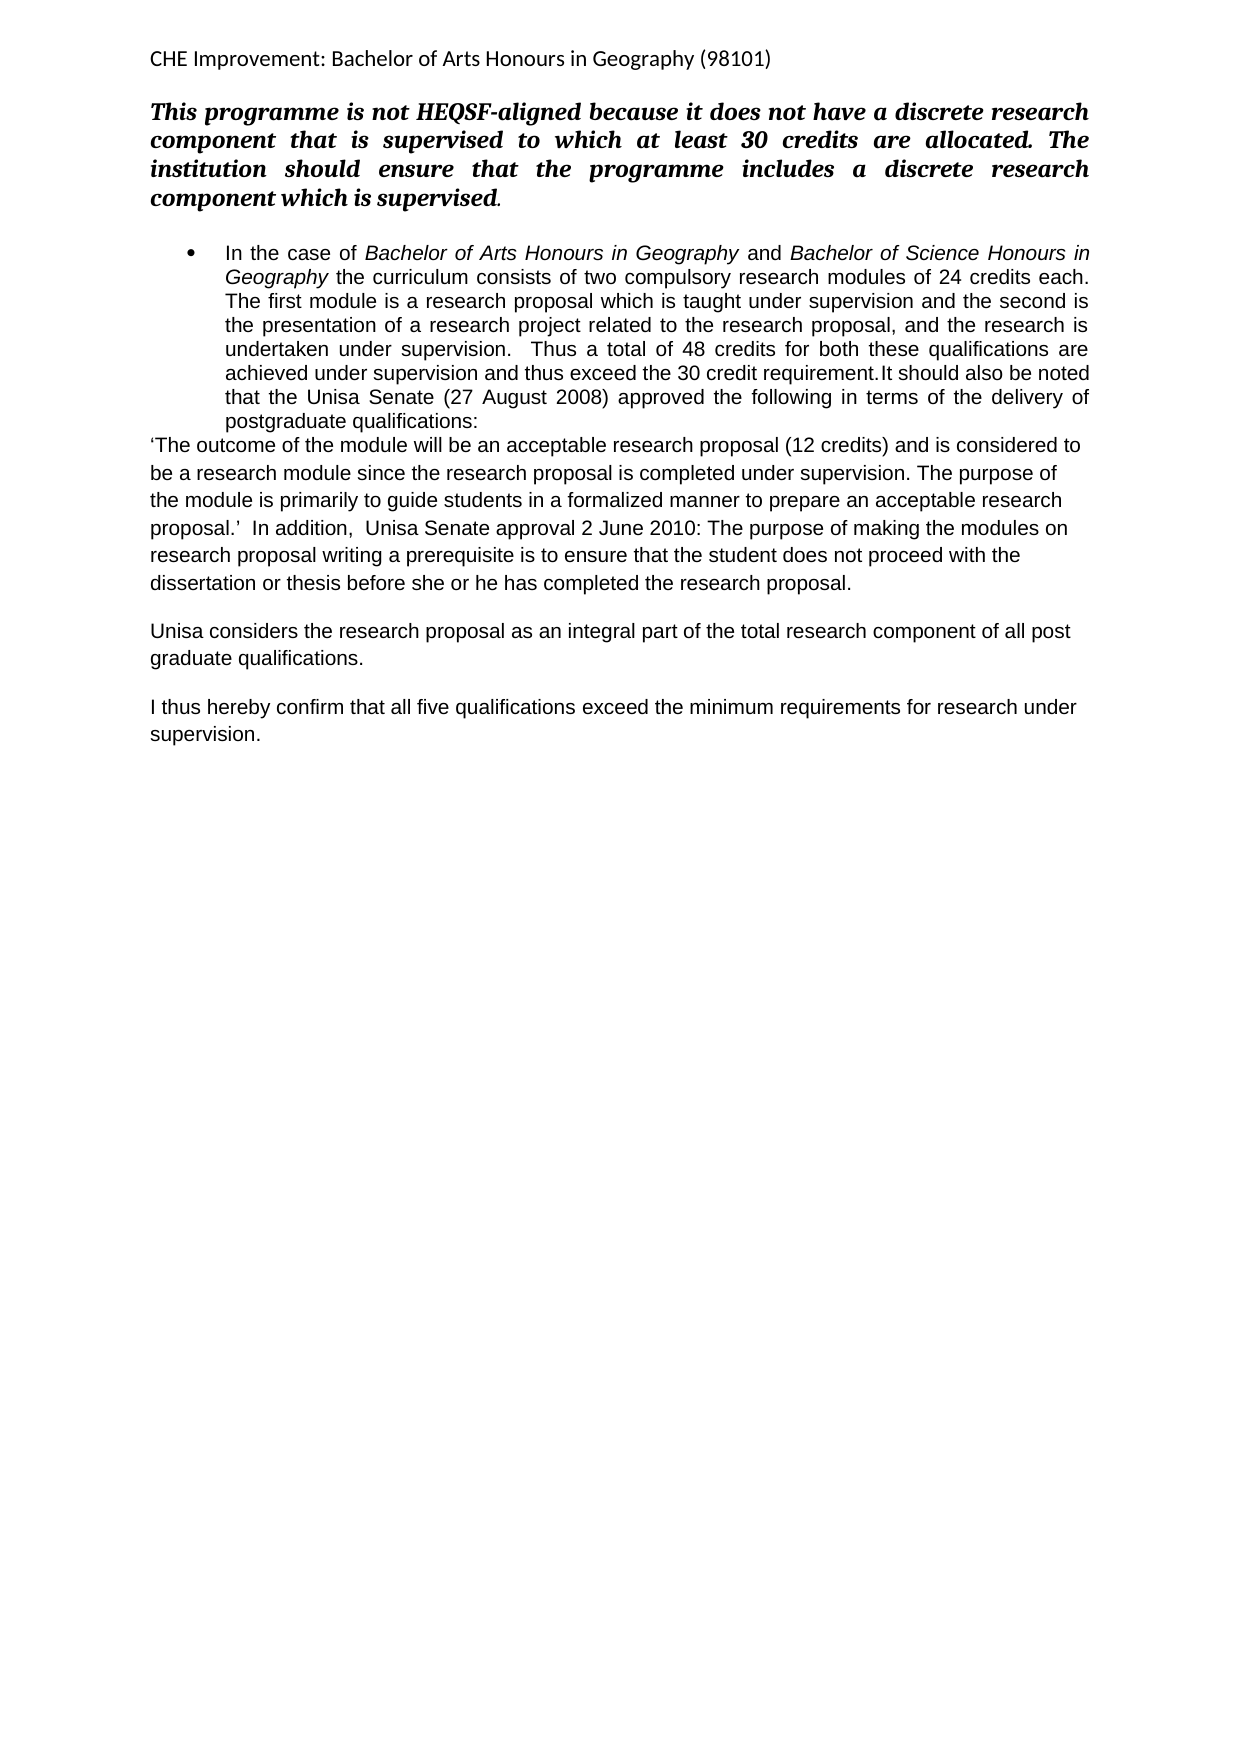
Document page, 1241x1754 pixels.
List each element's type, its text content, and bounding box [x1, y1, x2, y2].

text I thus hereby confirm that all five qualifications exceed the minimum requirements for research under supervision. [150, 694, 1090, 746]
text CHE Improvement: Bachelor of Arts Honours in Geography (98101) [150, 44, 1090, 72]
text ‘The outcome of the module will be an acceptable research proposal (12 credits) and is considered to be a research module since the research proposal is completed under supervision. The purpose of the module is primarily to guide students in a formalized manner to prepare an acceptable research proposal.’ In addition, Unisa Senate approval 2 June 2010: The purpose of making the modules on research proposal writing a prerequisite is to ensure that the student does not proceed with the dissertation or thesis before she or he has completed the research proposal. [150, 433, 1090, 594]
list In the case of Bachelor of Arts Honours in Geography and Bachelor of Science Honours in Geography the curriculum consists of two compulsory research modules of 24 credits each. The first module is a research proposal which is taught under supervision and the second is the presentation of a research project related to the research proposal, and the research is undertaken under supervision. Thus a total of 48 credits for both these qualifications are achieved under supervision and thus exceed the 30 credit requirement.It should also be noted that the Unisa Senate (27 August 2008) approved the following in terms of the delivery of postgraduate qualifications: [187, 241, 1090, 433]
text This programme is not HEQSF-aligned because it does not have a discrete research component that is supervised to which at least 30 credits are allocated. The institution should ensure that the programme includes a discrete research component which is supervised. [150, 97, 1090, 212]
text Unisa considers the research proposal as an integral part of the total research component of all post graduate qualifications. [150, 619, 1090, 670]
